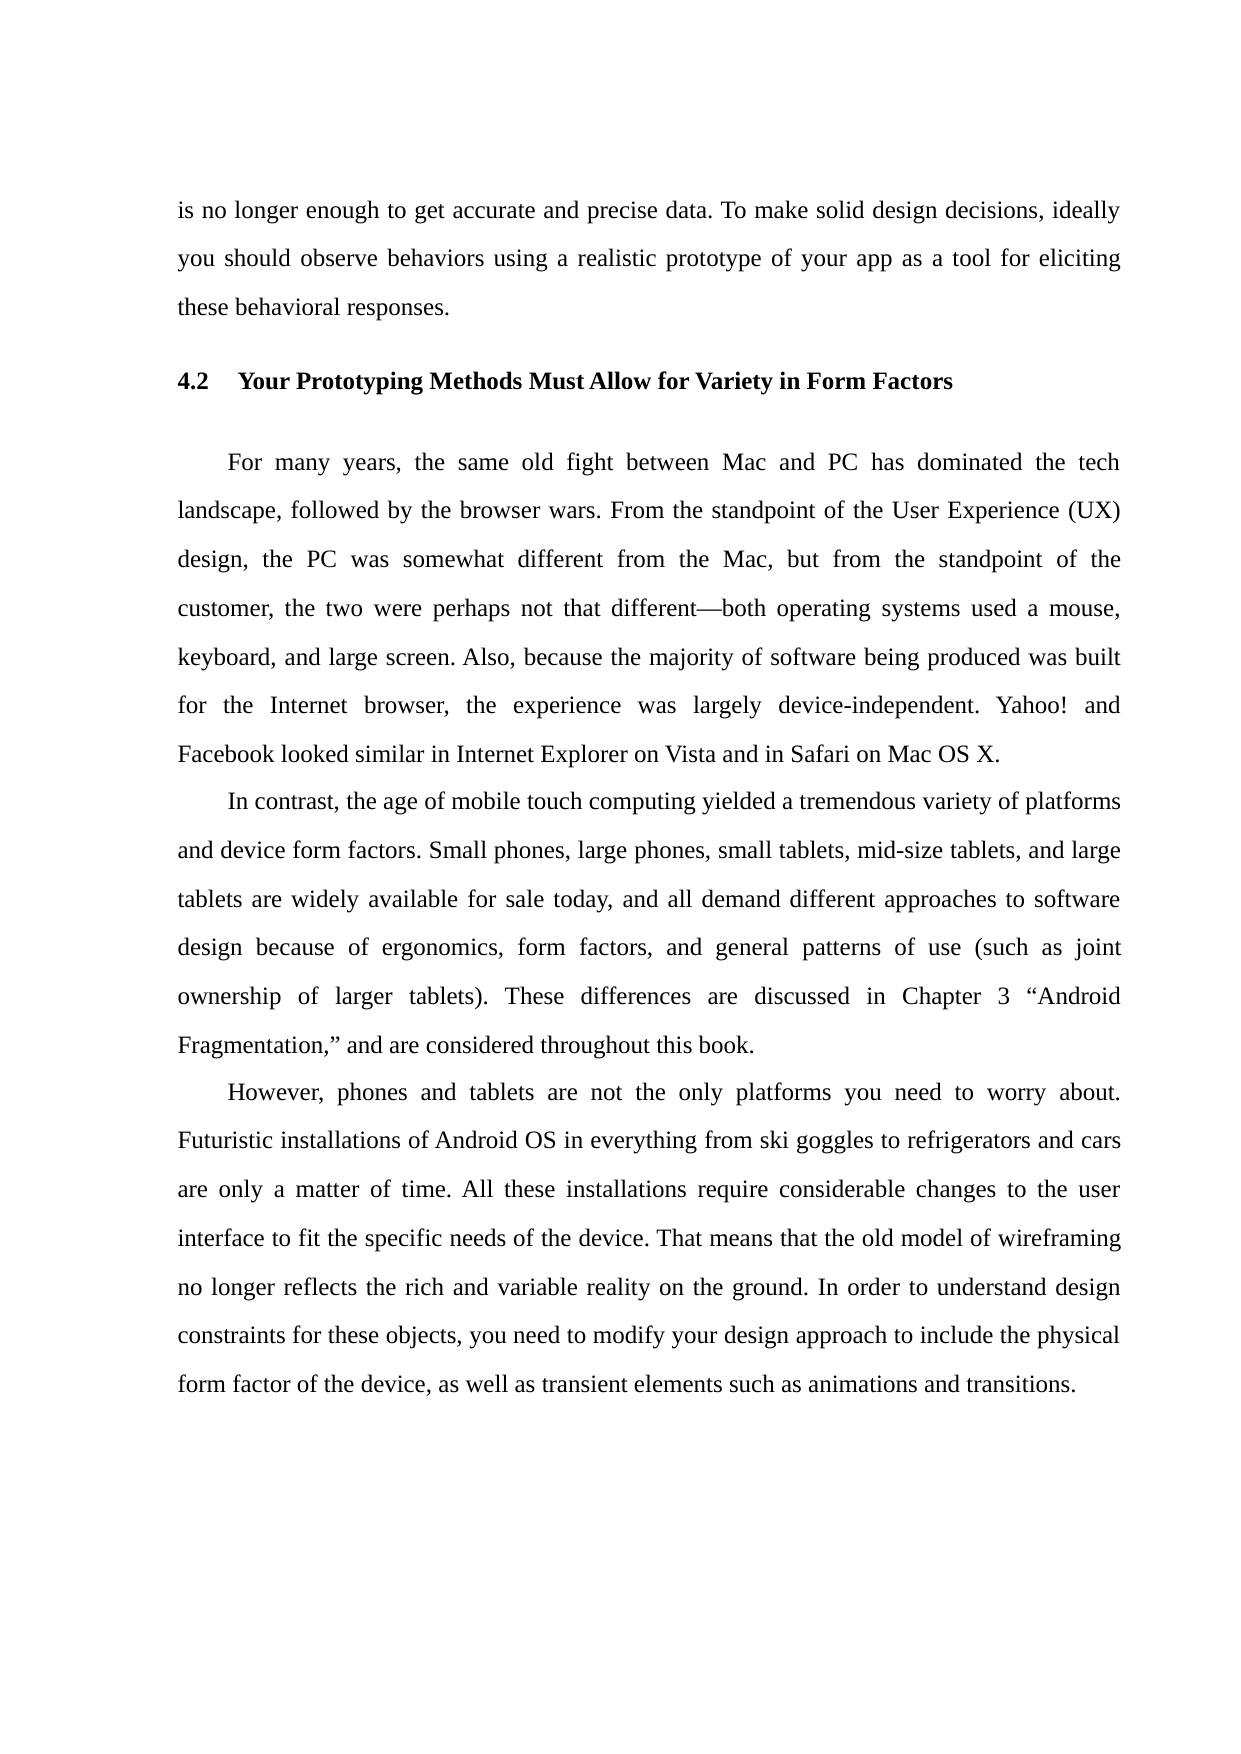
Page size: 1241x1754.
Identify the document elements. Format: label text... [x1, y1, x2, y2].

text For many years, the same old fight between Mac and PC has dominated the tech landscape, followed by the browser wars. From the standpoint of the User Experience (UX) design, the PC was somewhat different from the Mac, but from the standpoint of the customer, the two were perhaps not that different—both operating systems used a mouse, keyboard, and large screen. Also, because the majority of software being produced was built for the Internet browser, the experience was largely device-independent. Yahoo! and Facebook looked similar in Internet Explorer on Vista and in Safari on Mac OS X. [177, 445, 1122, 770]
subtitle Your Prototyping Methods Must Allow for Variety in Form Factors [177, 364, 1122, 397]
text In contrast, the age of mobile touch computing yielded a tremendous variety of platforms and device form factors. Small phones, large phones, small tablets, mid-size tablets, and large tablets are widely available for sale today, and all demand different approaches to software design because of ergonomics, form factors, and general patterns of use (such as joint ownership of larger tablets). These differences are discussed in Chapter 3 “Android Fragmentation,” and are considered throughout this book. [177, 784, 1122, 1061]
text However, phones and tablets are not the only platforms you need to worry about. Futuristic installations of Android OS in everything from ski goggles to refrigerators and cars are only a matter of time. All these installations require considerable changes to the user interface to fit the specific needs of the device. That means that the old model of wireframing no longer reflects the rich and variable reality on the ground. In order to understand design constraints for these objects, you need to modify your design approach to include the physical form factor of the device, as well as transient elements such as animations and transitions. [177, 1075, 1122, 1400]
